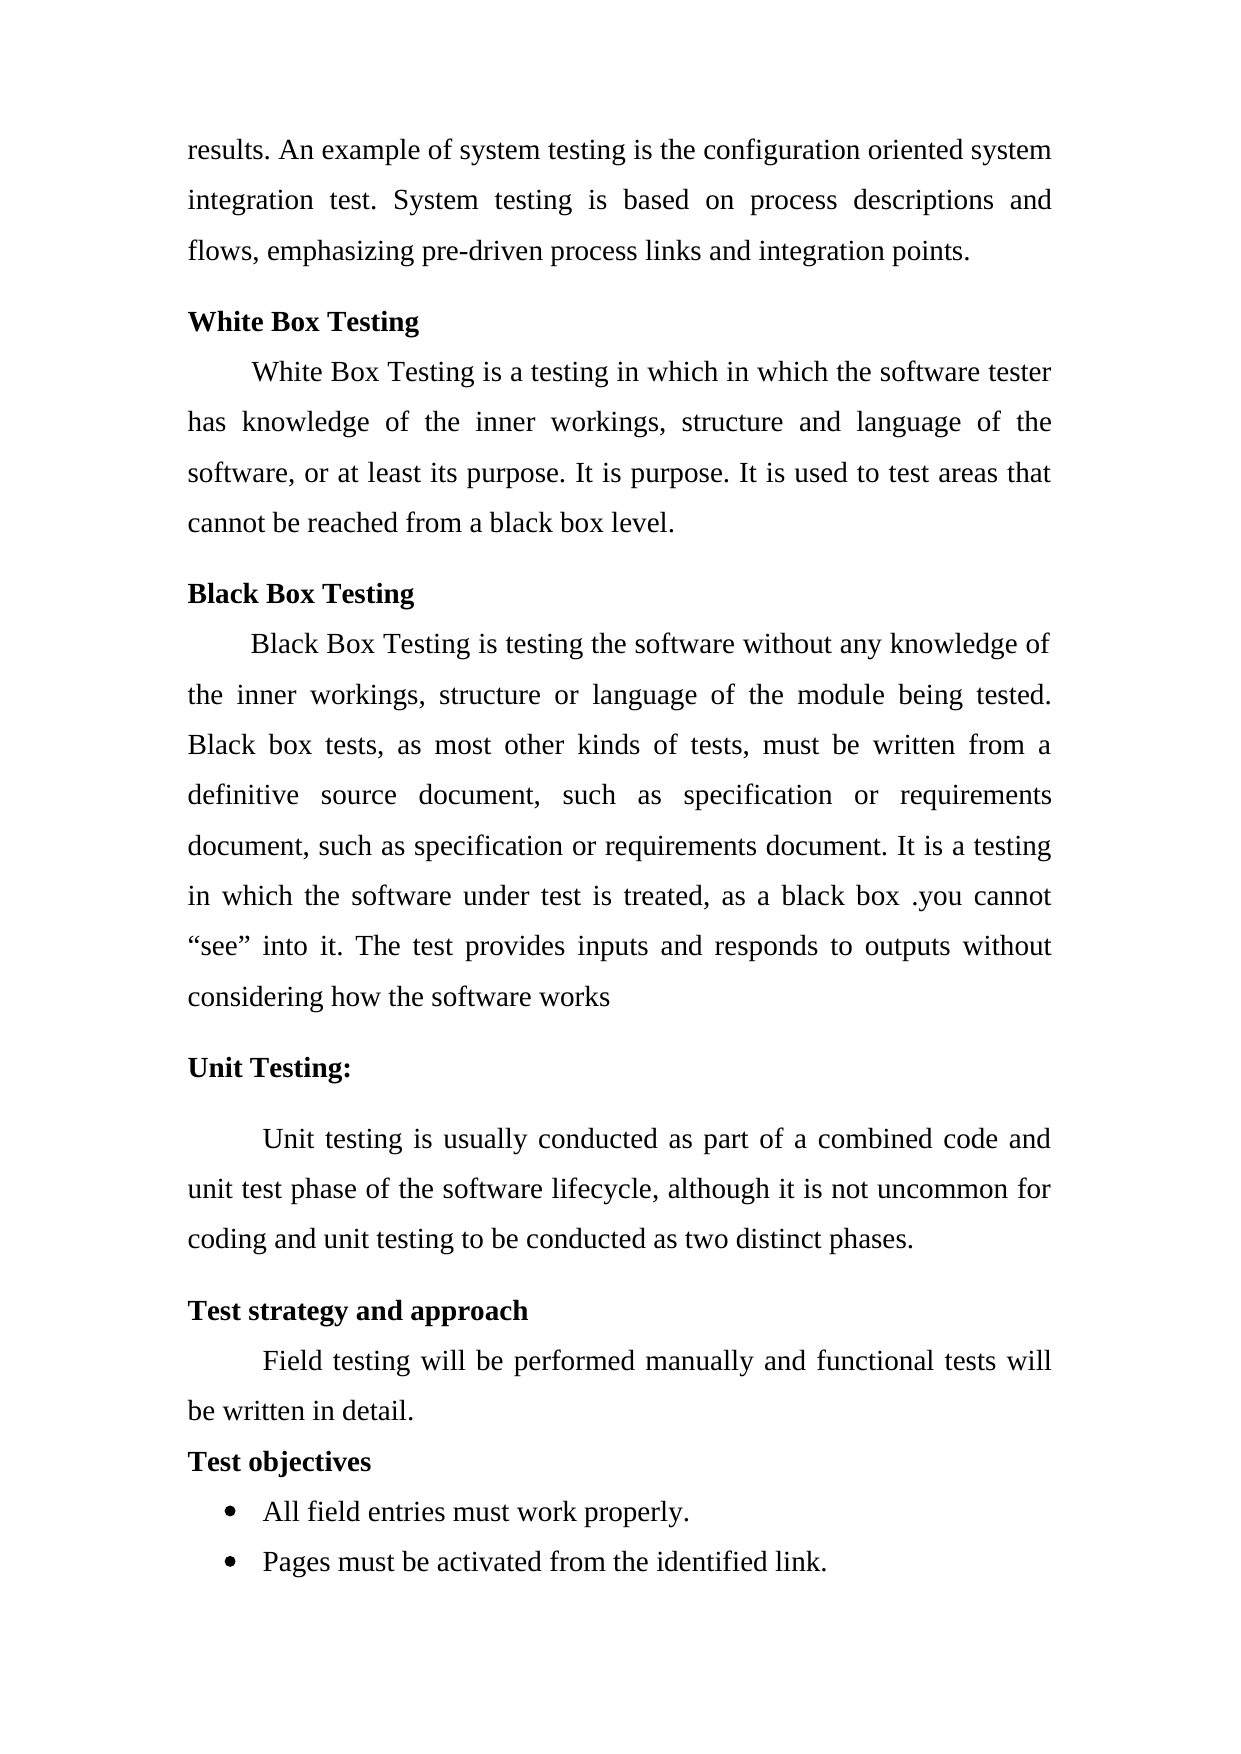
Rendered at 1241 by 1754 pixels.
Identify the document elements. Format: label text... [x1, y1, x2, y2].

subtitle White Box Testing [187, 304, 1053, 337]
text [187, 132, 1053, 266]
text Field testing will be performed manually and functional tests will be written in detail. [187, 1343, 1053, 1427]
text Unit testing is usually conducted as part of a combined code and unit test phase of the software lifecycle, although it is not uncommon for coding and unit testing to be conducted as two distinct phases. [187, 1121, 1053, 1255]
text White Box Testing is a testing in which in which the software tester has knowledge of the inner workings, structure and language of the software, or at least its purpose. It is purpose. It is used to test areas that cannot be reached from a black box level. [187, 354, 1053, 538]
text Black Box Testing is testing the software without any knowledge of the inner workings, structure or language of the module being tested. Black box tests, as most other kinds of tests, must be written from a definitive source document, such as specification or requirements document, such as specification or requirements document. It is a testing in which the software under test is treated, as a black box .you cannot “see” into it. The test provides inputs and responds to outputs without considering how the software works [187, 626, 1053, 1012]
subtitle Test strategy and approach [187, 1293, 1053, 1326]
text Test objectives [187, 1444, 1053, 1477]
list All field entries must work properly. [225, 1494, 1053, 1528]
list Pages must be activated from the identified link. [225, 1544, 1053, 1578]
subtitle Black Box Testing [187, 576, 1053, 610]
text Unit Testing: [187, 1050, 1053, 1083]
